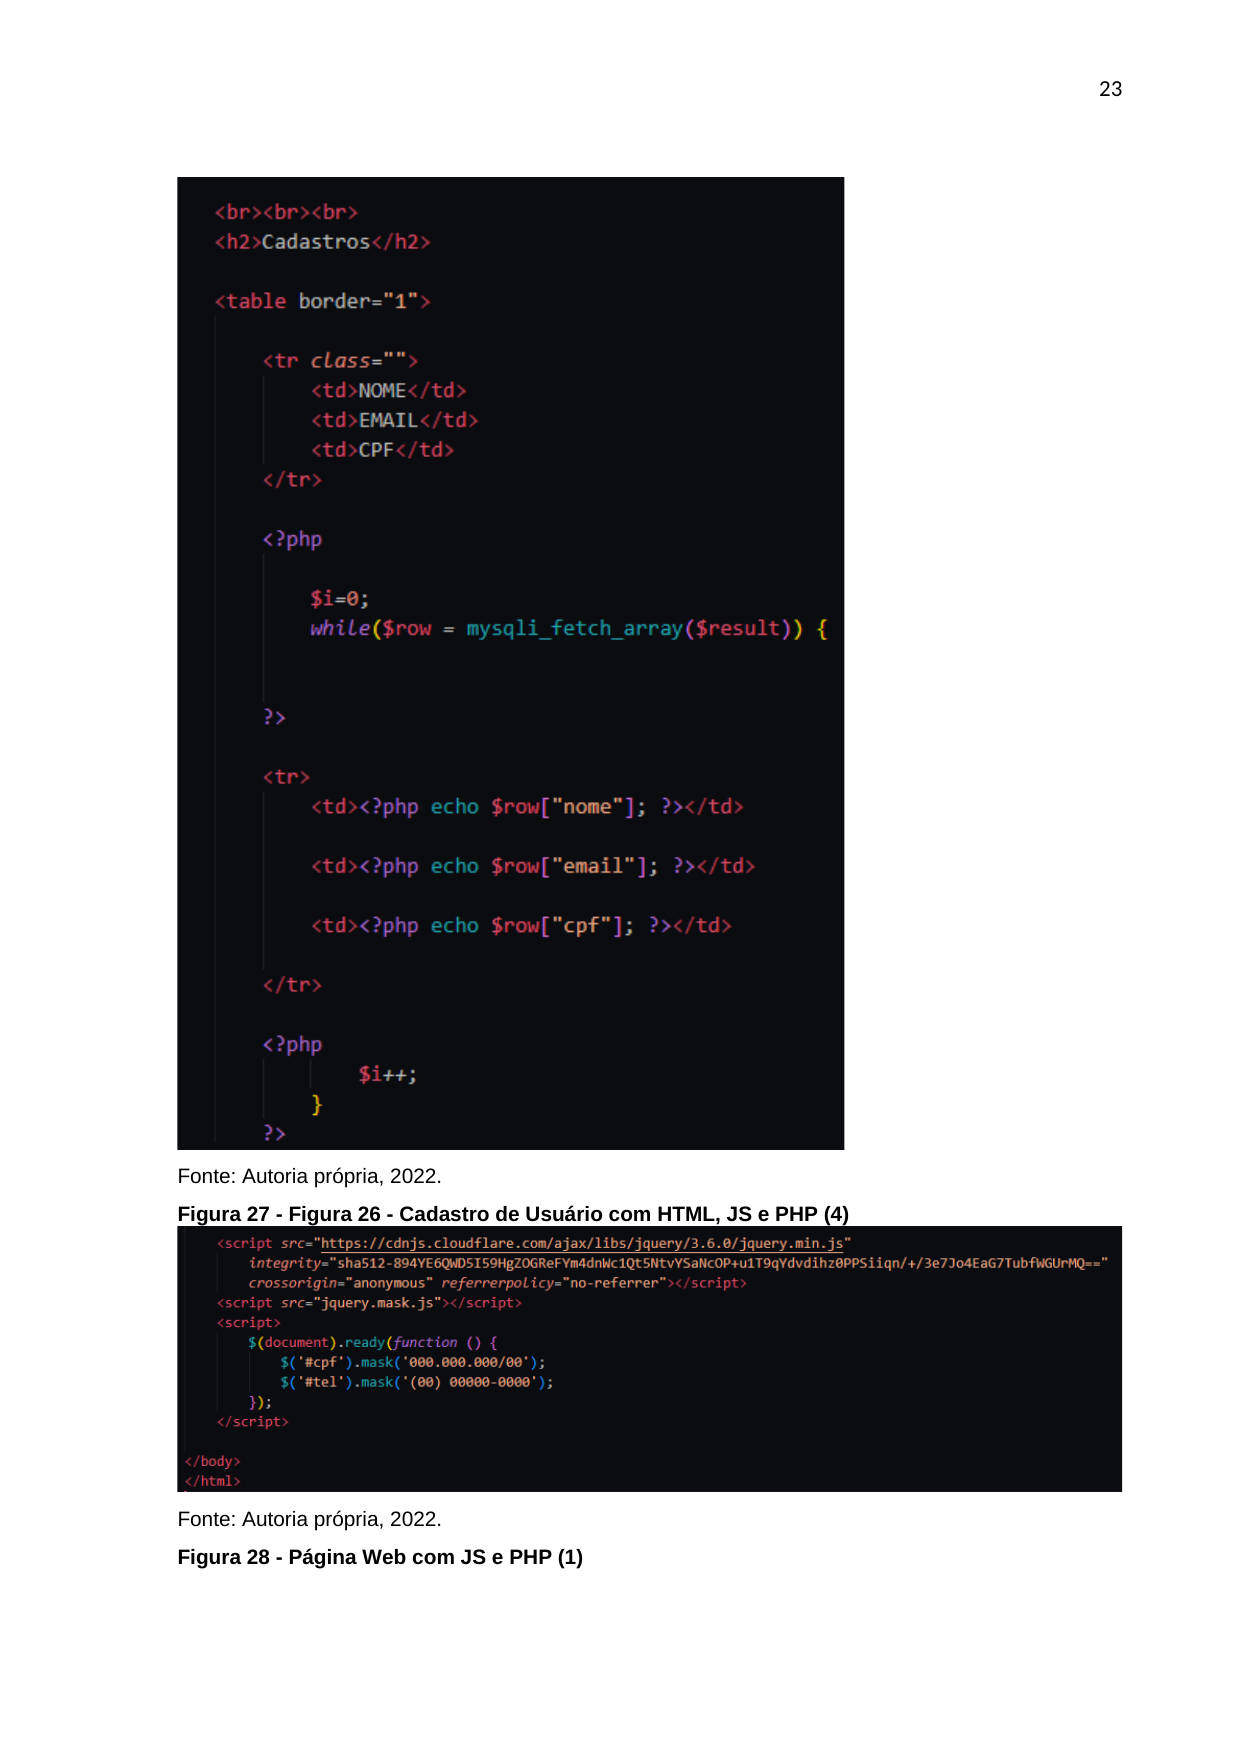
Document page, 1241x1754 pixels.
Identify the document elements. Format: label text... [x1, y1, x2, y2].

picture [177, 177, 845, 1150]
text Fonte: Autoria própria, 2022. [177, 1164, 1122, 1188]
text Figura 28 - Página Web com JS e PHP (1) [177, 1545, 1122, 1569]
text Fonte: Autoria própria, 2022. [177, 1507, 1122, 1531]
picture [177, 1226, 1123, 1492]
text Figura 27 - Figura 26 - Cadastro de Usuário com HTML, JS e PHP (4) [177, 1202, 1122, 1226]
